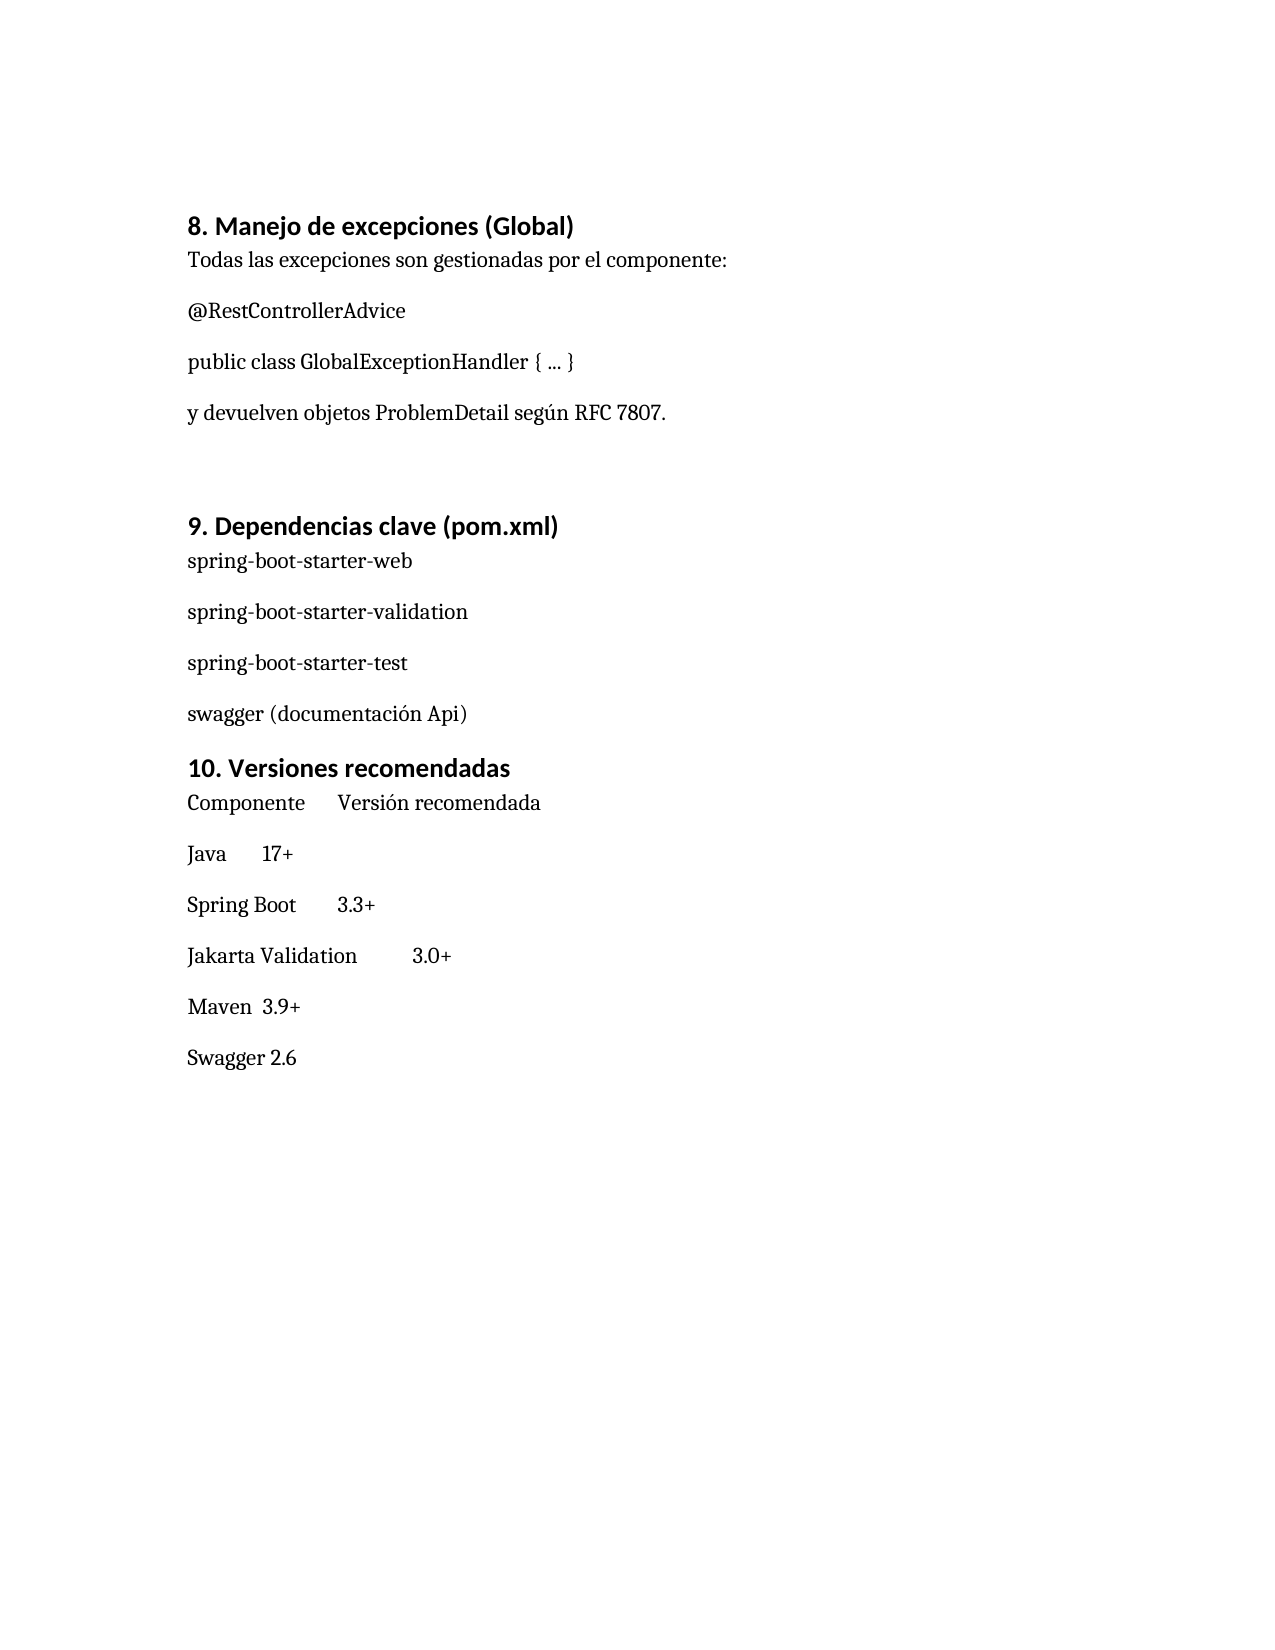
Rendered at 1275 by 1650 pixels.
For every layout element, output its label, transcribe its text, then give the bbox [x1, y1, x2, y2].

text Maven 3.9+ [187, 994, 1087, 1020]
subtitle 9. Dependencias clave (pom.xml) [187, 509, 1087, 543]
text swagger (documentación Api) [187, 701, 1087, 727]
subtitle 8. Manejo de excepciones (Global) [187, 209, 1087, 242]
text spring-boot-starter-web [187, 547, 1087, 574]
text public class GlobalExceptionHandler { ... } [187, 349, 1087, 375]
text Java 17+ [187, 841, 1087, 867]
text Todas las excepciones son gestionadas por el componente: [187, 247, 1087, 273]
text Spring Boot 3.3+ [187, 892, 1087, 918]
text y devuelven objetos ProblemDetail según RFC 7807. [187, 400, 1087, 426]
text Componente Versión recomendada [187, 789, 1087, 816]
subtitle 10. Versiones recomendadas [187, 752, 1087, 785]
text spring-boot-starter-validation [187, 598, 1087, 625]
text Jakarta Validation 3.0+ [187, 943, 1087, 969]
text @RestControllerAdvice [187, 298, 1087, 324]
text Swagger 2.6 [187, 1045, 1087, 1071]
text spring-boot-starter-test [187, 649, 1087, 676]
